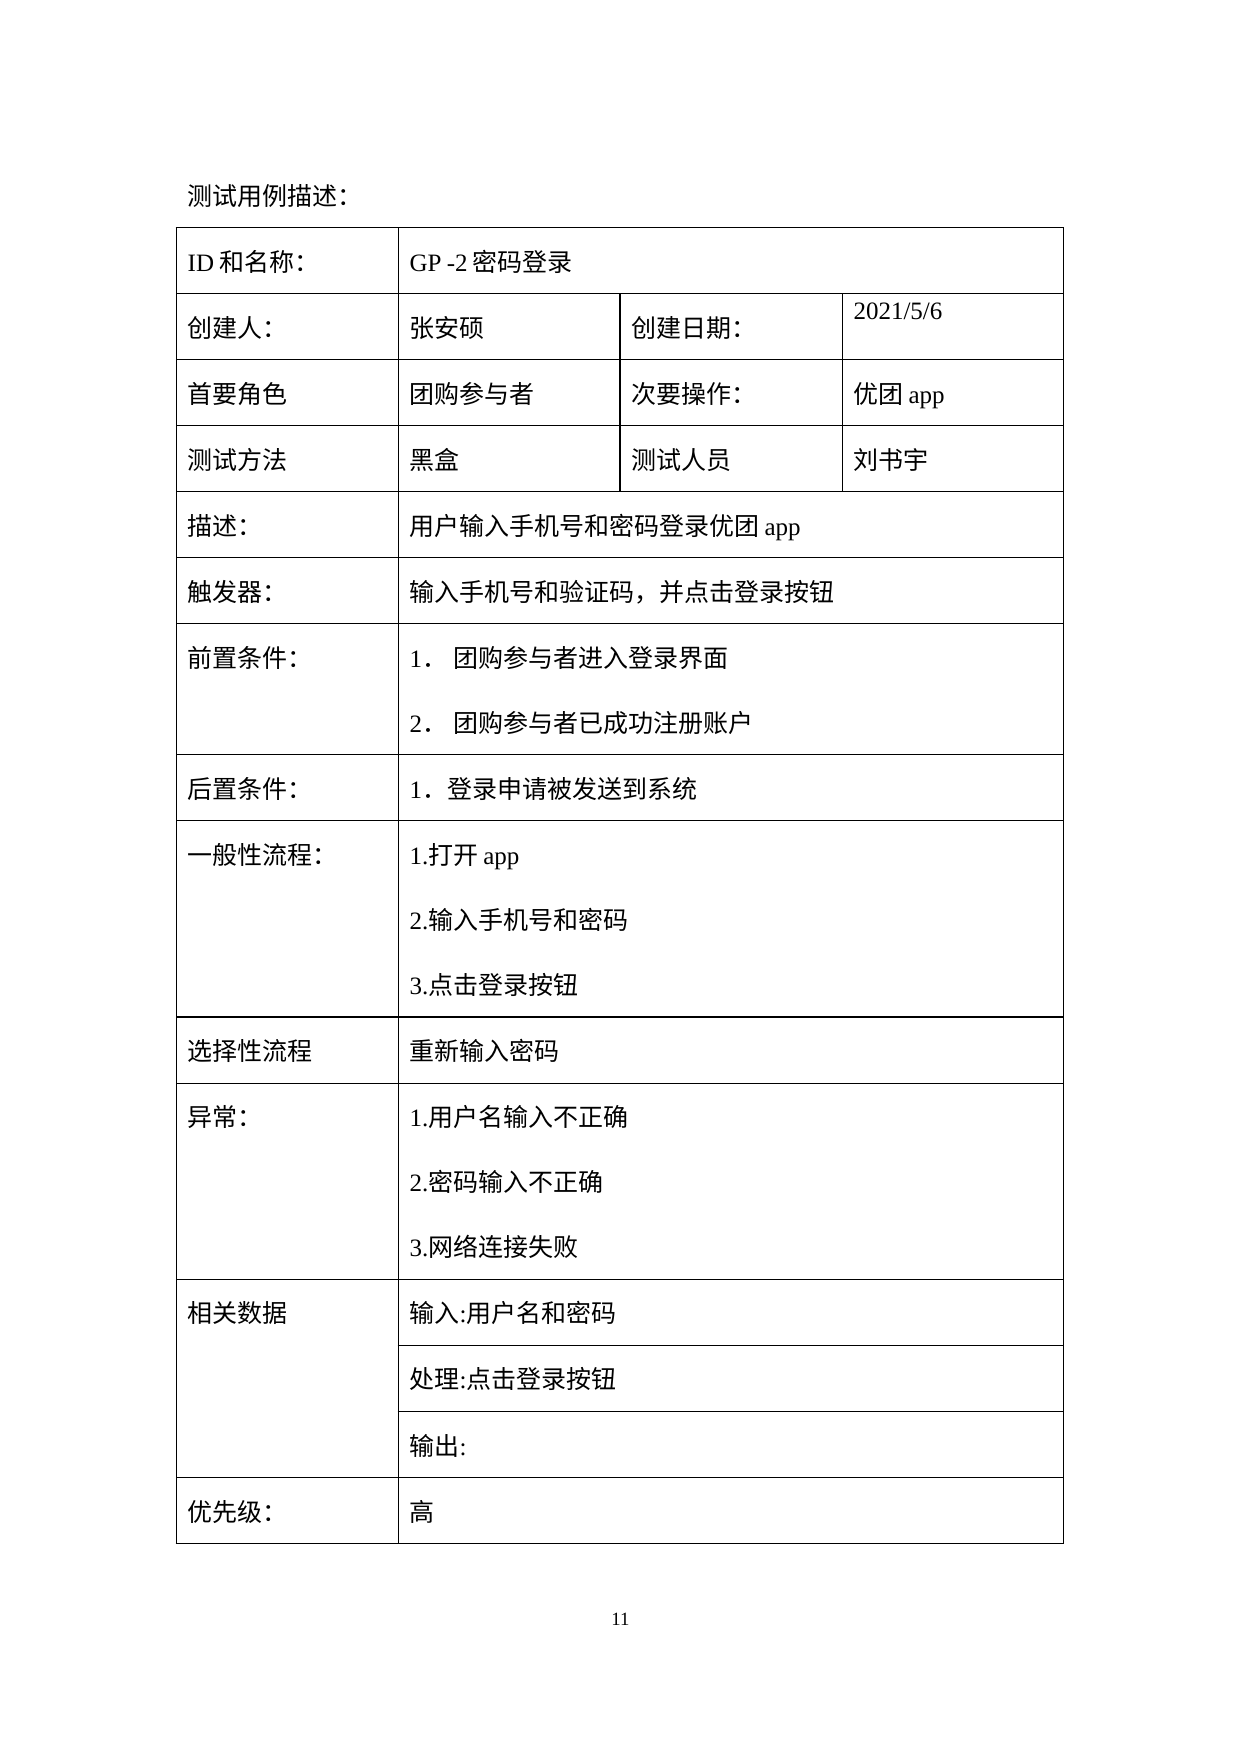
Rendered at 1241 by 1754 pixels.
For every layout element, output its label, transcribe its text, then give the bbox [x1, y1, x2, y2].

table_cell 后置条件： [177, 755, 398, 820]
table_cell 异常： [177, 1084, 398, 1278]
table_cell 黑盒 [399, 426, 619, 491]
table_cell 创建人： [177, 294, 398, 359]
table_cell 团购参与者 [399, 360, 619, 425]
table_cell 前置条件： [177, 624, 398, 754]
table_cell 刘书宇 [843, 426, 1063, 491]
table_cell 张安硕 [399, 294, 619, 359]
table_cell 次要操作： [621, 360, 842, 425]
table_cell 1．登录申请被发送到系统 [399, 755, 1063, 820]
table_cell 一般性流程： [177, 821, 398, 1016]
table_cell 选择性流程 [177, 1018, 398, 1082]
table_cell 测试方法 [177, 426, 398, 491]
table_cell 输入手机号和验证码，并点击登录按钮 [399, 558, 1063, 623]
table_cell 优先级： [177, 1478, 398, 1543]
table_cell 高 [399, 1478, 1063, 1543]
table_cell 1.打开app 2.输入手机号和密码 3.点击登录按钮 [399, 821, 1063, 1016]
table_cell 触发器： [177, 558, 398, 623]
table_cell 描述： [177, 492, 398, 557]
table_cell 创建日期： [621, 294, 842, 359]
table_header ID和名称： [177, 228, 398, 293]
table_header GP -2密码登录 [399, 228, 1063, 293]
text 测试用例描述： [187, 162, 1053, 227]
table_cell 2021/5/6 [843, 294, 1063, 359]
table_cell 相关数据 [177, 1280, 398, 1477]
table_cell 输出: [399, 1412, 1063, 1477]
table_cell 1.用户名输入不正确 2.密码输入不正确 3.网络连接失败 [399, 1084, 1063, 1278]
table_cell 团购参与者进入登录界面 团购参与者已成功注册账户 [399, 624, 1063, 754]
table_cell 用户输入手机号和密码登录优团app [399, 492, 1063, 557]
table_cell 优团app [843, 360, 1063, 425]
table_cell 测试人员 [621, 426, 842, 491]
table_cell 重新输入密码 [399, 1018, 1063, 1082]
table_cell 首要角色 [177, 360, 398, 425]
table_cell 处理:点击登录按钮 [399, 1346, 1063, 1411]
table_cell 输入:用户名和密码 [399, 1280, 1063, 1344]
